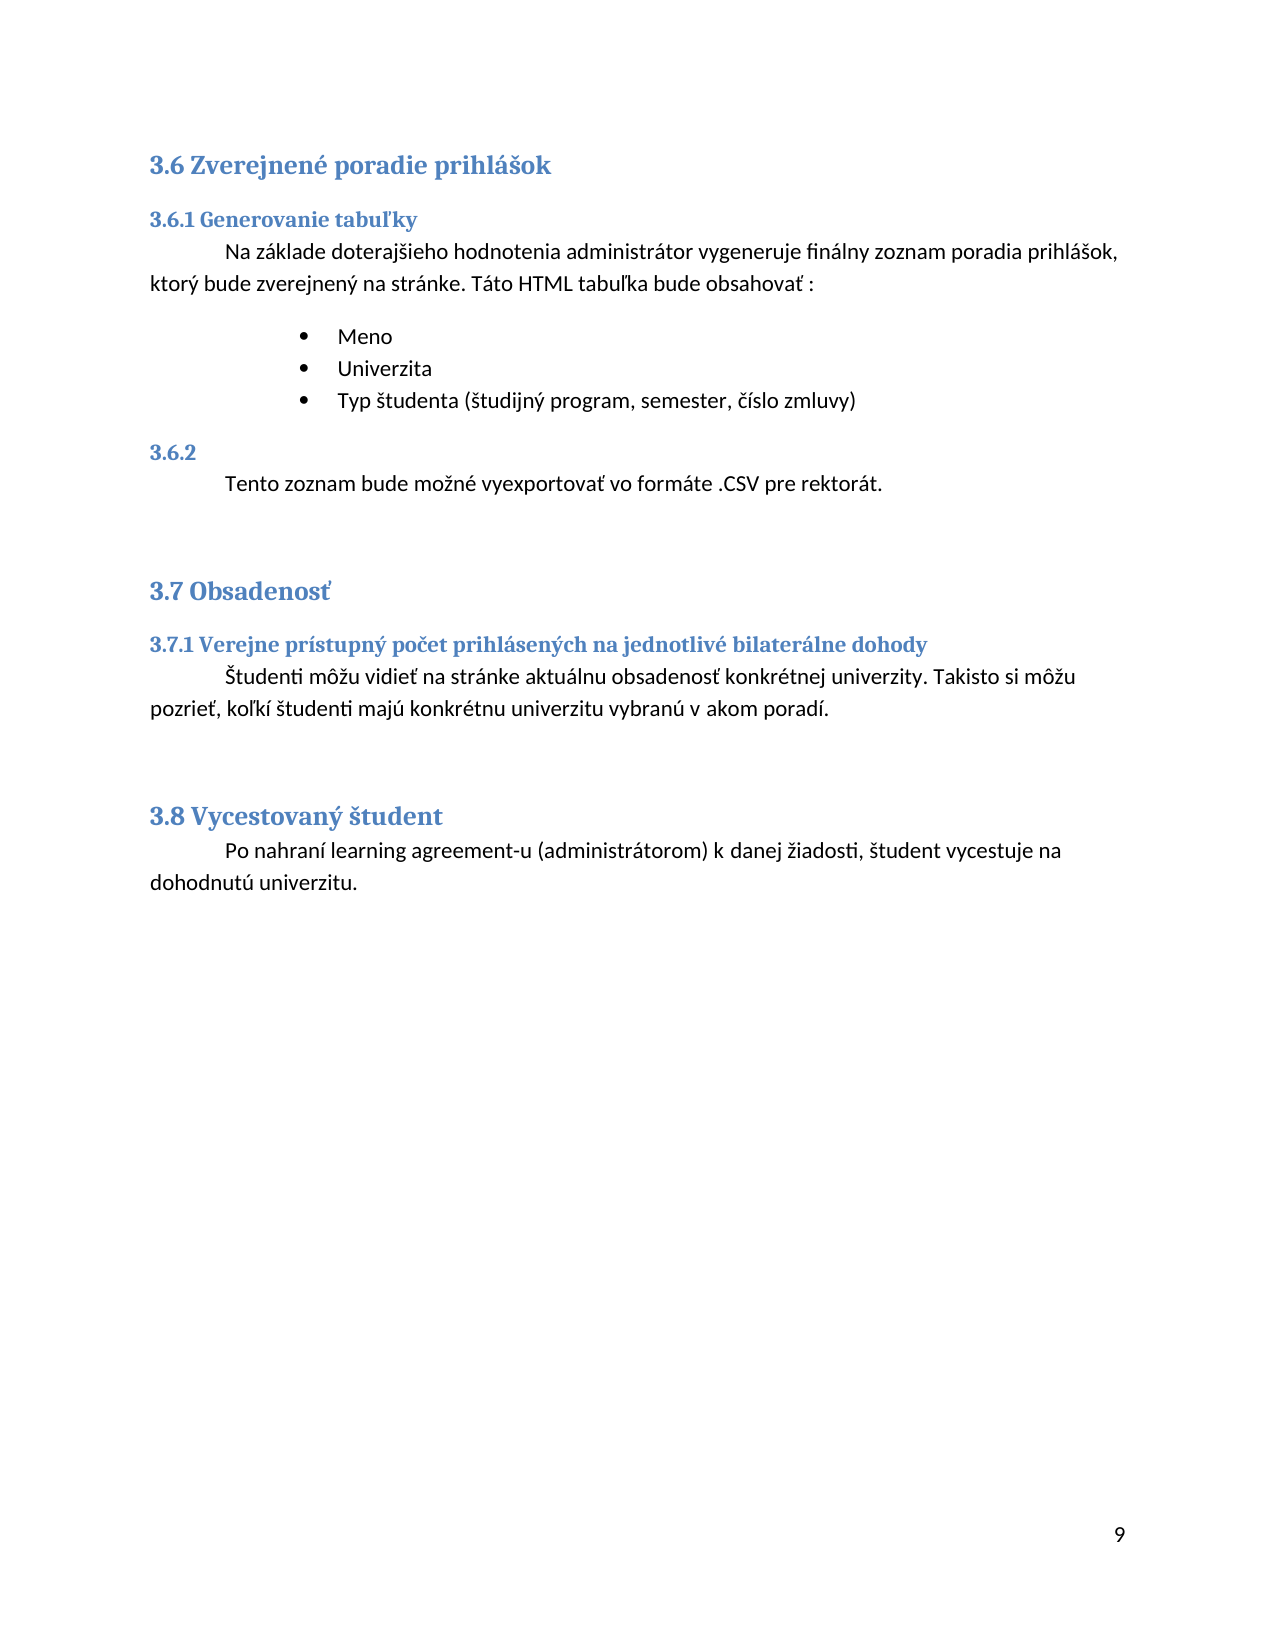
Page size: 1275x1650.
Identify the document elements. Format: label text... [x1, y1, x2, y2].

subtitle 3.7.1 Verejne prístupný počet prihlásených na jednotlivé bilaterálne dohody [150, 632, 1125, 658]
subtitle 3.7 Obsadenosť [150, 576, 1125, 607]
subtitle 3.6 Zverejnené poradie prihlášok [150, 150, 1125, 181]
text Študenti môžu vidieť na stránke aktuálnu obsadenosť konkrétnej univerzity. Takisto si môžu pozrieť, koľkí študenti majú konkrétnu univerzitu vybranú v akom poradí. [150, 662, 1125, 723]
text Na základe doterajšieho hodnotenia administrátor vygeneruje finálny zoznam poradia prihlášok, ktorý bude zverejnený na stránke. Táto HTML tabuľka bude obsahovať : [150, 237, 1125, 297]
subtitle 3.8 Vycestovaný študent [150, 801, 1125, 832]
text Po nahraní learning agreement-u (administrátorom) k danej žiadosti, študent vycestuje na dohodnutú univerzitu. [150, 836, 1125, 897]
list Univerzita [300, 354, 1125, 382]
list Meno [300, 322, 1125, 350]
subtitle 3.6.2 [150, 439, 1125, 466]
subtitle 3.6.1 Generovanie tabuľky [150, 207, 1125, 233]
text Tento zoznam bude možné vyexportovať vo formáte .CSV pre rektorát. [150, 469, 1125, 498]
list Typ študenta (študijný program, semester, číslo zmluvy) [300, 386, 1125, 414]
